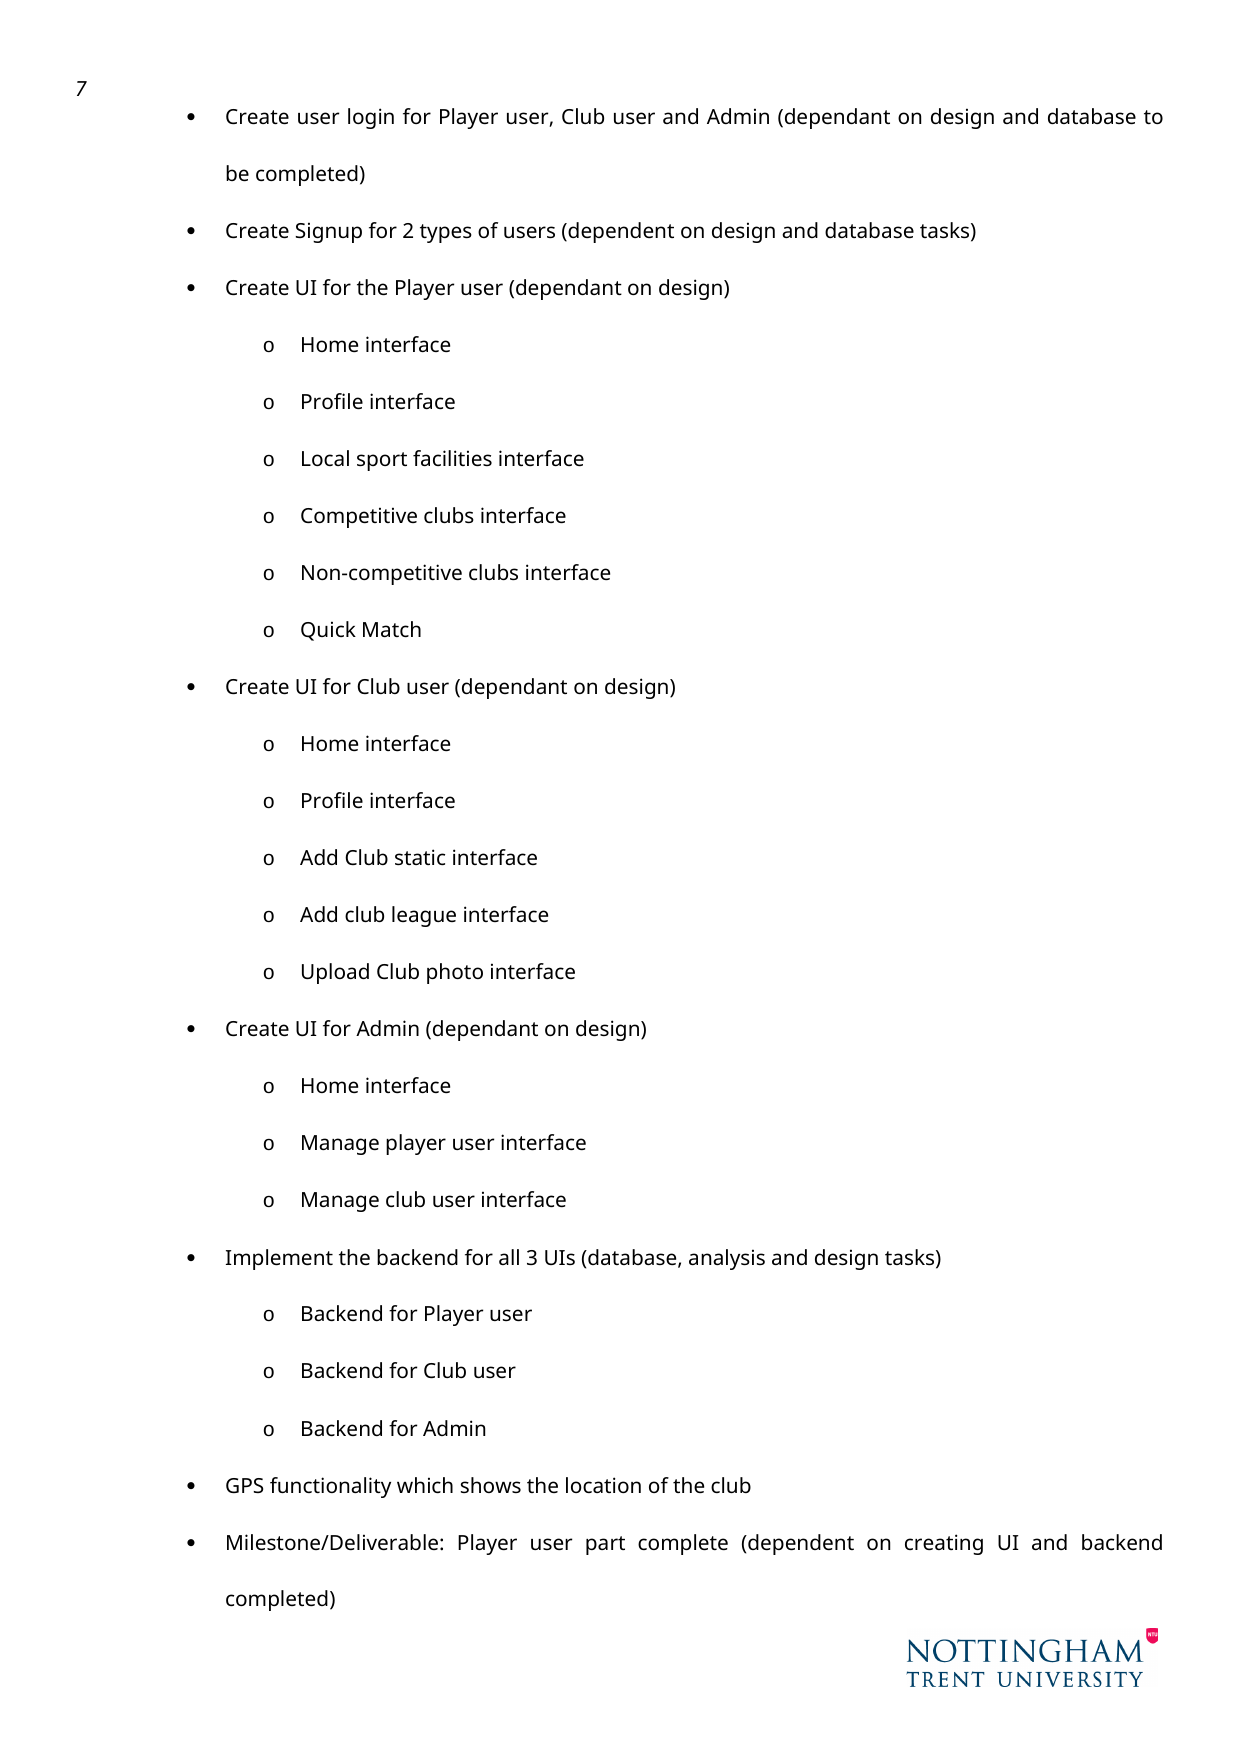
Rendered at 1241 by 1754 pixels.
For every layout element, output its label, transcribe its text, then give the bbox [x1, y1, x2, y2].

list GPS functionality which shows the location of the club [187, 1471, 1165, 1499]
list Milestone/Deliverable: Player user part complete (dependent on creating UI and backend completed) [187, 1528, 1165, 1613]
list Add club league interface [262, 900, 1165, 929]
list Non-competitive clubs interface [262, 558, 1165, 587]
list Implement the backend for all 3 UIs (database, analysis and design tasks) [187, 1243, 1165, 1271]
list Create Signup for 2 types of users (dependent on design and database tasks) [187, 216, 1165, 244]
list Create UI for Admin (dependant on design) [187, 1014, 1165, 1043]
list Home interface [262, 729, 1165, 758]
list Create UI for the Player user (dependant on design) [187, 273, 1165, 301]
list Home interface [262, 1071, 1165, 1100]
list Profile interface [262, 387, 1165, 415]
list Home interface [262, 330, 1165, 358]
list Profile interface [262, 786, 1165, 815]
list Create UI for Club user (dependant on design) [187, 672, 1165, 701]
list Create user login for Player user, Club user and Admin (dependant on design and database to be completed) [187, 102, 1165, 187]
list Add Club static interface [262, 843, 1165, 872]
list Upload Club photo interface [262, 957, 1165, 986]
list Backend for Player user [262, 1299, 1165, 1328]
list Local sport facilities interface [262, 444, 1165, 472]
picture [906, 1628, 1158, 1687]
list Backend for Admin [262, 1414, 1165, 1442]
list Manage club user interface [262, 1186, 1165, 1214]
list Competitive clubs interface [262, 501, 1165, 529]
list Manage player user interface [262, 1128, 1165, 1157]
list Quick Match [262, 615, 1165, 644]
list Backend for Club user [262, 1357, 1165, 1385]
